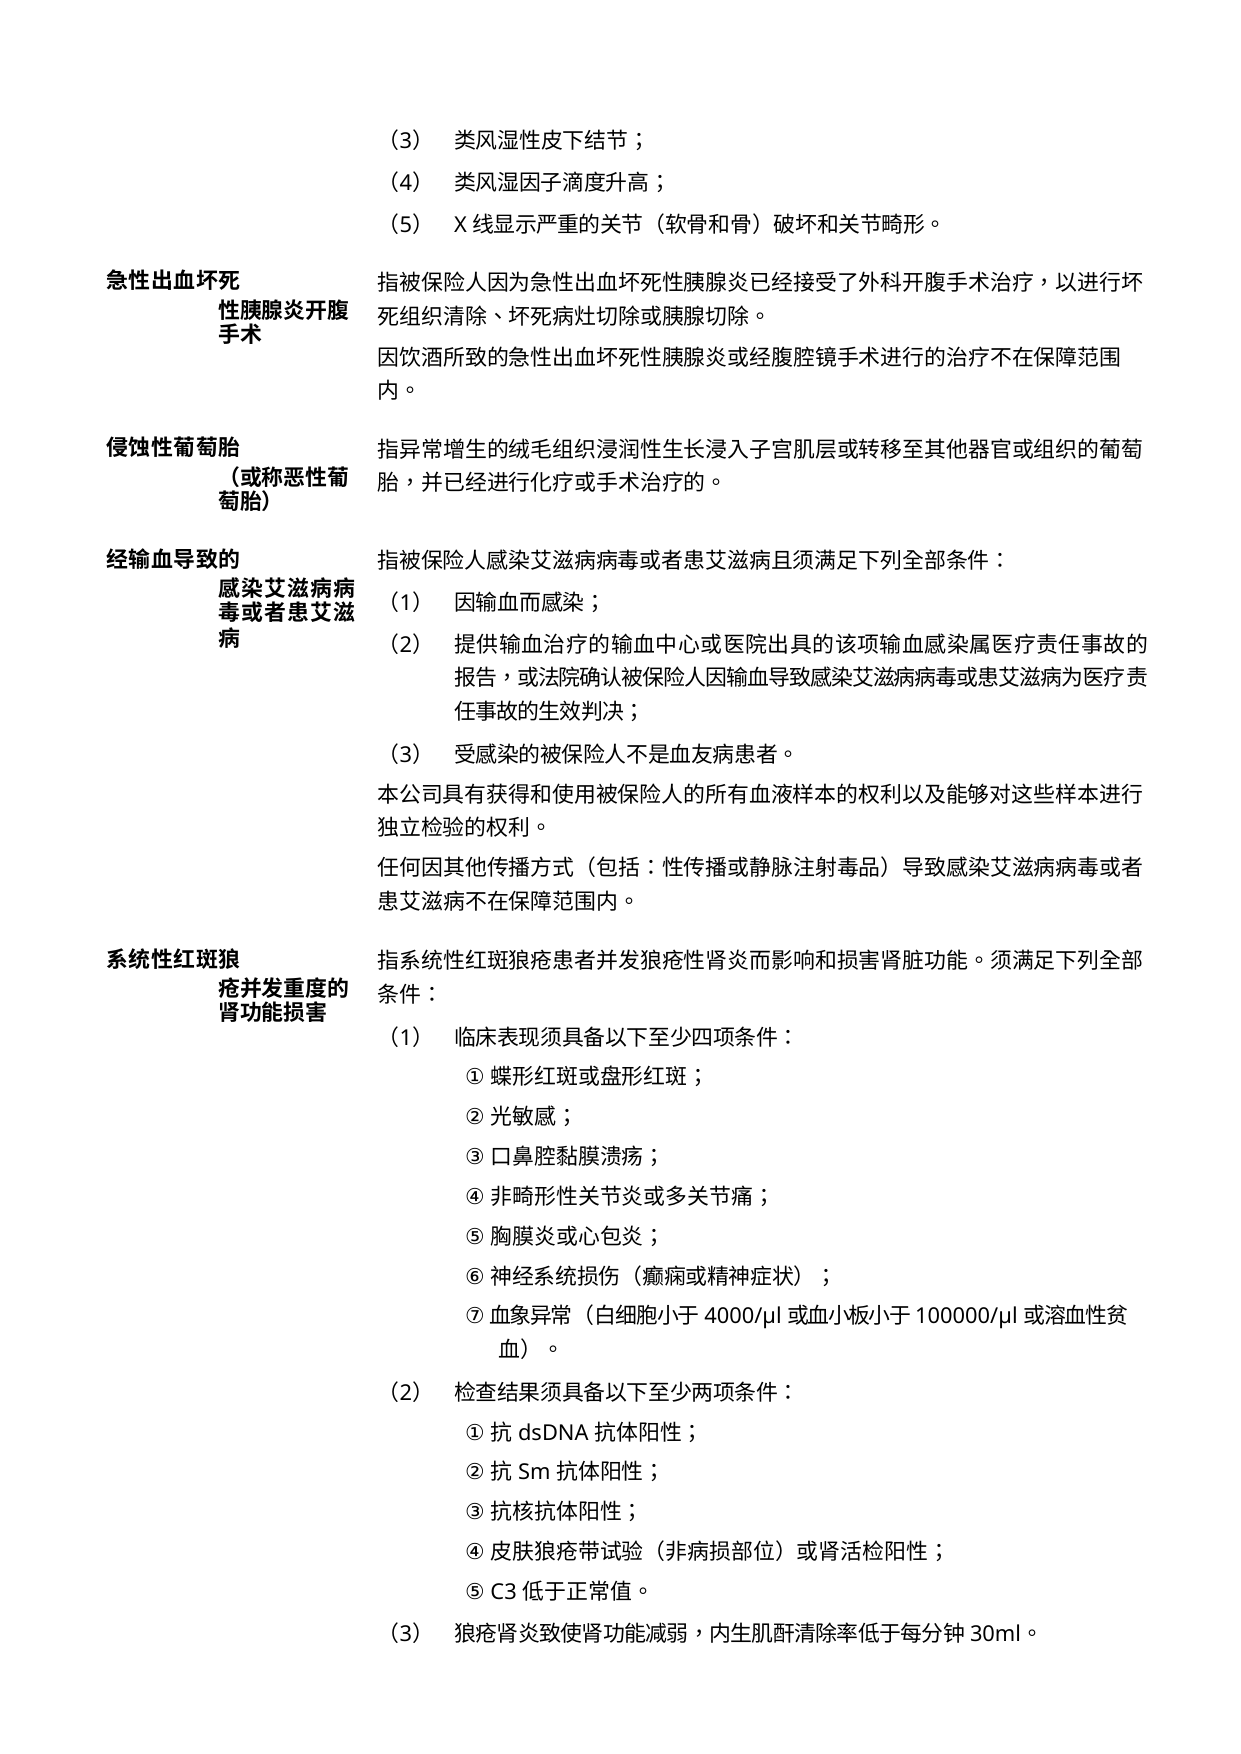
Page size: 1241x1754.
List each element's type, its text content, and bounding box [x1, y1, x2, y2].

list 类风湿因子滴度升高； [377, 167, 1159, 197]
text ① 蝶形红斑或盘形红斑； [465, 1061, 1159, 1091]
text 本公司具有获得和使用被保险人的所有血液样本的权利以及能够对这些样本进行独立检验的权利。 [377, 778, 1147, 841]
text 指被保险人感染艾滋病病毒或者患艾滋病且须满足下列全部条件： [377, 546, 1159, 575]
subtitle 系统性红斑狼 [118, 941, 355, 973]
text 感染艾滋病病毒或者患艾滋病 [218, 576, 355, 652]
list 临床表现须具备以下至少四项条件： [377, 1022, 1159, 1051]
list X 线显示严重的关节（软骨和骨）破坏和关节畸形。 [377, 209, 1159, 239]
text 疮并发重度的肾功能损害 [218, 976, 355, 1027]
list 狼疮肾炎致使肾功能减弱，内生肌酐清除率低于每分钟 30ml。 [377, 1617, 1159, 1647]
text 指异常增生的绒毛组织浸润性生长浸入子宫肌层或转移至其他器官或组织的葡萄胎，并已经进行化疗或手术治疗的。 [377, 434, 1148, 497]
subtitle 侵蚀性葡萄胎 [118, 430, 355, 462]
list 提供输血治疗的输血中心或医院出具的该项输血感染属医疗责任事故的报告，或法院确认被保险人因输血导致感染艾滋病病毒或患艾滋病为医疗责任事故的生效判决； [377, 629, 1148, 726]
text ② 光敏感； [465, 1101, 1159, 1131]
text ④ 皮肤狼疮带试验（非病损部位）或肾活检阳性； [465, 1536, 1159, 1566]
list 检查结果须具备以下至少两项条件： [377, 1377, 1159, 1407]
text 性胰腺炎开腹手术 [218, 298, 355, 349]
text 指被保险人因为急性出血坏死性胰腺炎已经接受了外科开腹手术治疗，以进行坏死组织清除、坏死病灶切除或胰腺切除。 [377, 267, 1144, 331]
text ① 抗 dsDNA 抗体阳性； [465, 1417, 1159, 1446]
text ⑦ 血象异常（白细胞小于 4000/μl 或血小板小于 100000/μl 或溶血性贫血）。 [465, 1300, 1148, 1364]
text ⑤ C3 低于正常值。 [465, 1576, 1159, 1606]
list 因输血而感染； [377, 587, 1159, 617]
text ③ 口鼻腔黏膜溃疡； [465, 1141, 1159, 1171]
list 受感染的被保险人不是血友病患者。 [377, 739, 1159, 769]
subtitle 急性出血坏死 [118, 263, 355, 295]
text ③ 抗核抗体阳性； [465, 1496, 1159, 1526]
subtitle 经输血导致的 [118, 542, 355, 574]
text ⑥ 神经系统损伤（癫痫或精神症状）； [465, 1261, 1159, 1291]
text ⑤ 胸膜炎或心包炎； [465, 1221, 1159, 1251]
text ② 抗 Sm 抗体阳性； [465, 1456, 1159, 1486]
text ④ 非畸形性关节炎或多关节痛； [465, 1181, 1159, 1211]
text 任何因其他传播方式（包括：性传播或静脉注射毒品）导致感染艾滋病病毒或者患艾滋病不在保障范围内。 [377, 852, 1148, 916]
list 类风湿性皮下结节； [377, 125, 1159, 155]
text 因饮酒所致的急性出血坏死性胰腺炎或经腹腔镜手术进行的治疗不在保障范围内。 [377, 342, 1147, 404]
text 指系统性红斑狼疮患者并发狼疮性肾炎而影响和损害肾脏功能。须满足下列全部条件： [377, 945, 1148, 1008]
text （或称恶性葡萄胎） [218, 465, 355, 516]
